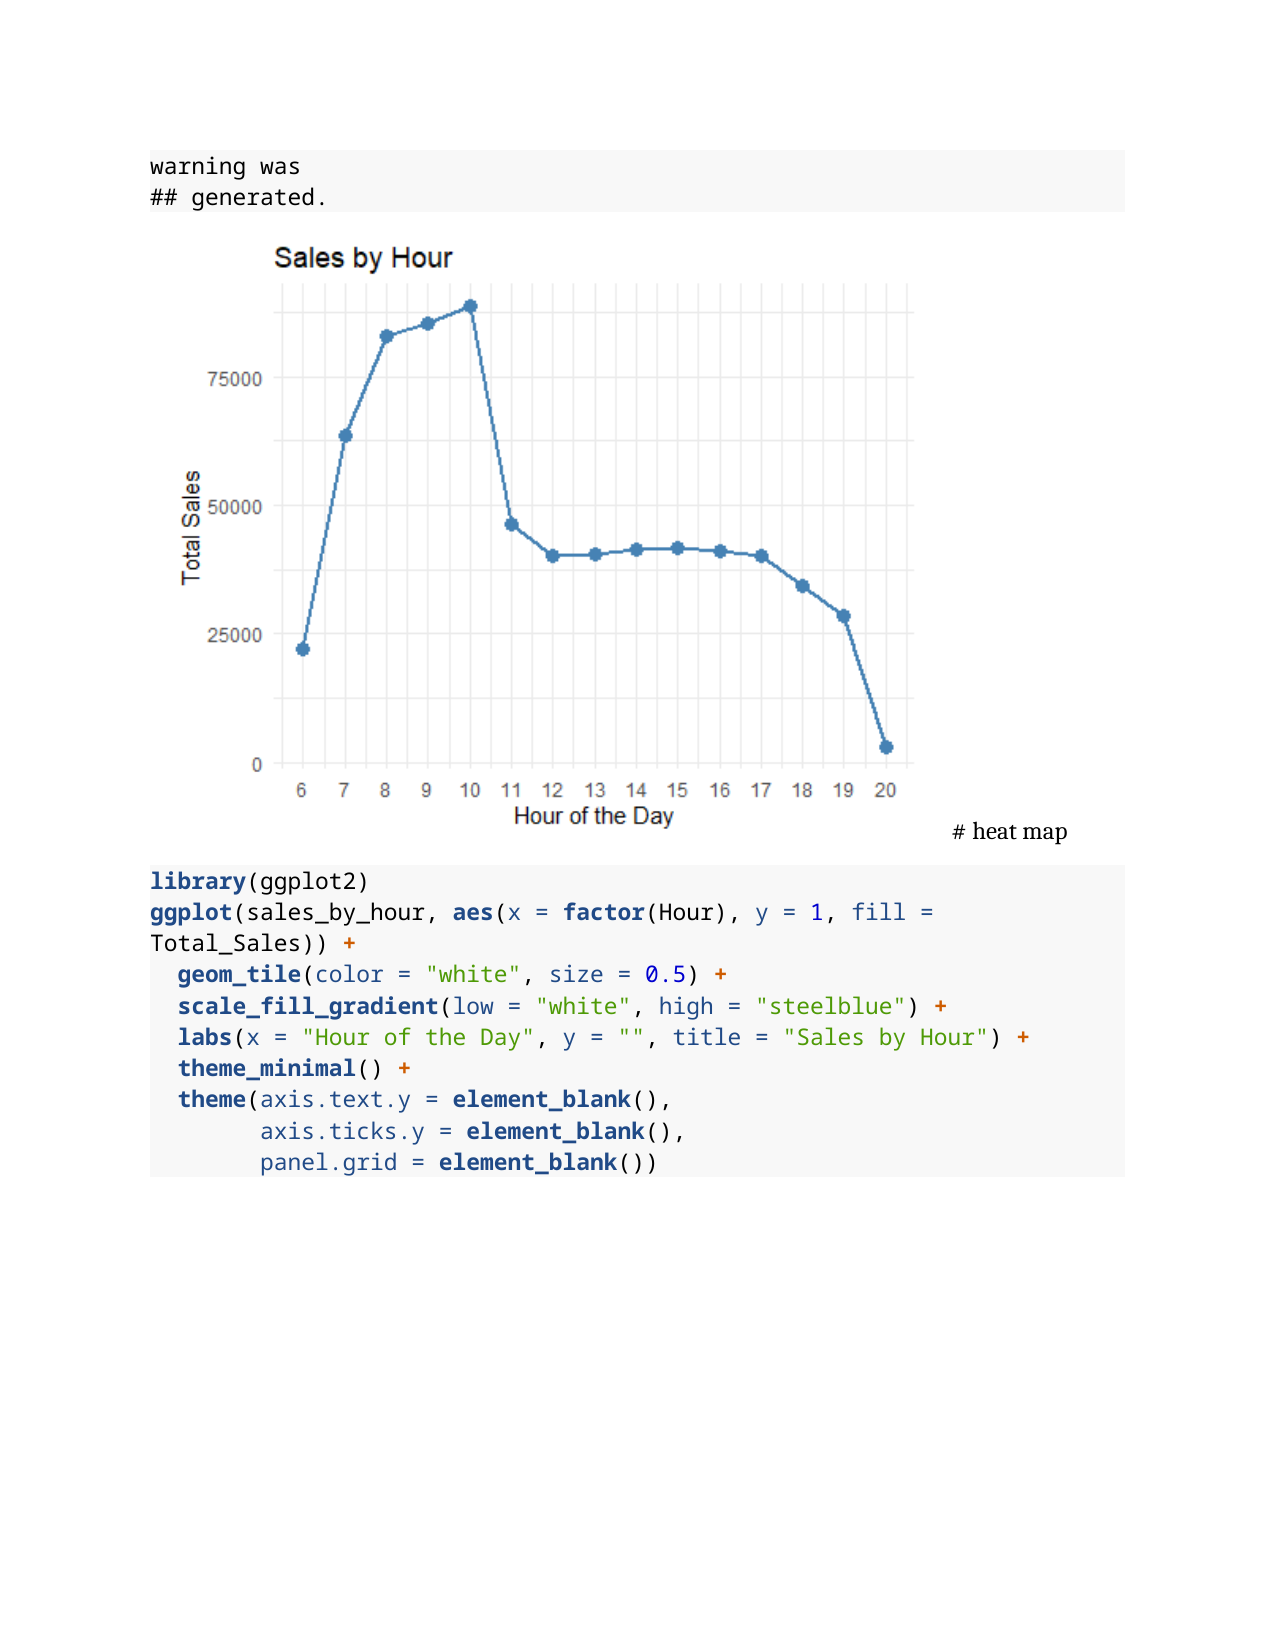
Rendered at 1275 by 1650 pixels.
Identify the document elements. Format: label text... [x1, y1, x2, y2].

text library(ggplot2) ggplot(sales_by_hour, aes(x = factor(Hour), y = 1, fill = Total_Sales)) + geom_tile(color = "white", size = 0.5) + scale_fill_gradient(low = "white", high = "steelblue") + labs(x = "Hour of the Day", y = "", title = "Sales by Hour") + theme_minimal() + theme(axis.text.y = element_blank(), axis.ticks.y = element_blank(), panel.grid = element_blank()) [150, 865, 1125, 1177]
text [150, 150, 1125, 212]
picture [168, 233, 927, 840]
